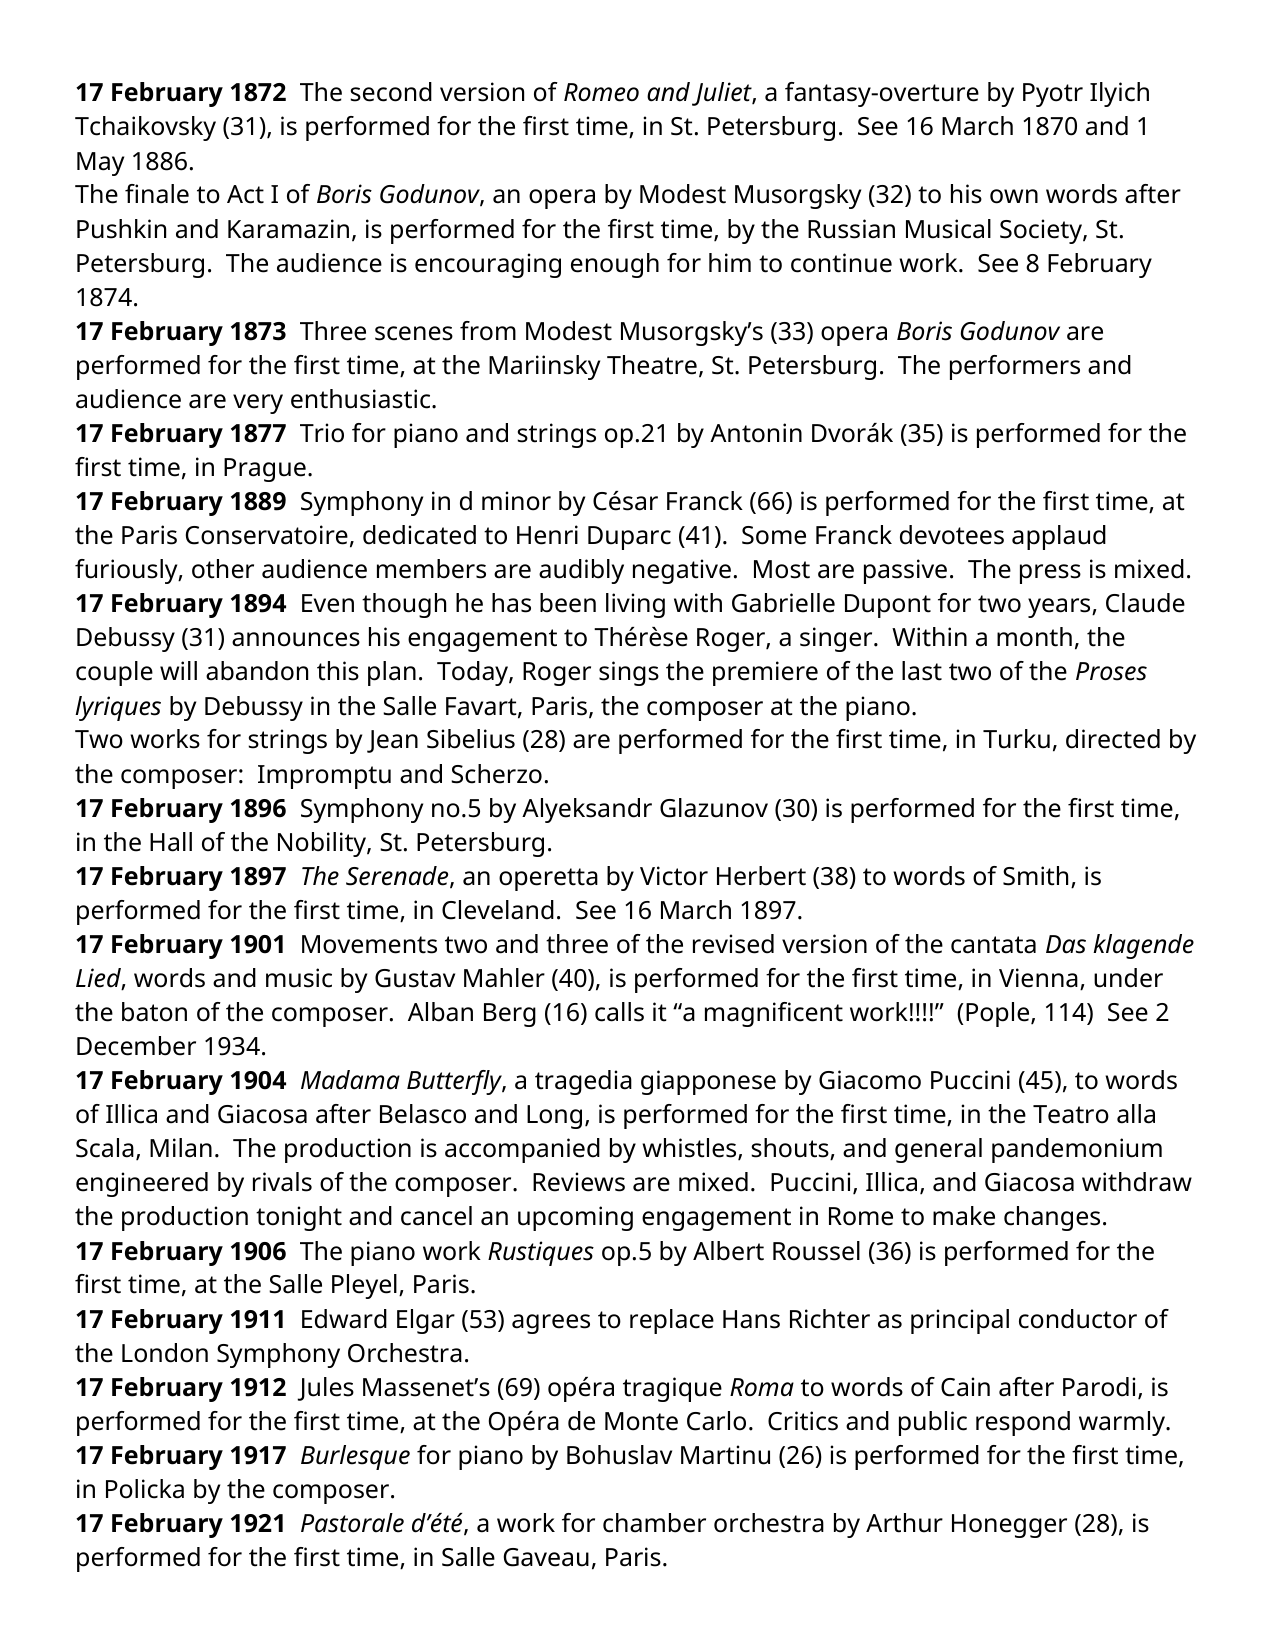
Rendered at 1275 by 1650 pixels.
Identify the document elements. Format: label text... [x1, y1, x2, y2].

text 17 February 1901 Movements two and three of the revised version of the cantata Das klagende Lied, words and music by Gustav Mahler (40), is performed for the first time, in Vienna, under the baton of the composer. Alban Berg (16) calls it “a magnificent work!!!!” (Pople, 114) See 2 December 1934. [75, 927, 1200, 1063]
text Two works for strings by Jean Sibelius (28) are performed for the first time, in Turku, directed by the composer: Impromptu and Scherzo. [75, 722, 1200, 790]
text 17 February 1917 Burlesque for piano by Bohuslav Martinu (26) is performed for the first time, in Policka by the composer. [75, 1437, 1200, 1506]
text 17 February 1911 Edward Elgar (53) agrees to replace Hans Richter as principal conductor of the London Symphony Orchestra. [75, 1301, 1200, 1369]
text 17 February 1912 Jules Massenet’s (69) opéra tragique Roma to words of Cain after Parodi, is performed for the first time, at the Opéra de Monte Carlo. Critics and public respond warmly. [75, 1369, 1200, 1437]
text 17 February 1904 Madama Butterfly, a tragedia giapponese by Giacomo Puccini (45), to words of Illica and Giacosa after Belasco and Long, is performed for the first time, in the Teatro alla Scala, Milan. The production is accompanied by whistles, shouts, and general pandemonium engineered by rivals of the composer. Reviews are mixed. Puccini, Illica, and Giacosa withdraw the production tonight and cancel an upcoming engagement in Rome to make changes. [75, 1063, 1200, 1233]
text 17 February 1921 Pastorale d’été, a work for chamber orchestra by Arthur Honegger (28), is performed for the first time, in Salle Gaveau, Paris. [75, 1506, 1200, 1574]
text 17 February 1889 Symphony in d minor by César Franck (66) is performed for the first time, at the Paris Conservatoire, dedicated to Henri Duparc (41). Some Franck devotees applaud furiously, other audience members are audibly negative. Most are passive. The press is mixed. [75, 484, 1200, 586]
text 17 February 1897 The Serenade, an operetta by Victor Herbert (38) to words of Smith, is performed for the first time, in Cleveland. See 16 March 1897. [75, 858, 1200, 927]
text 17 February 1896 Symphony no.5 by Alyeksandr Glazunov (30) is performed for the first time, in the Hall of the Nobility, St. Petersburg. [75, 790, 1200, 858]
text 17 February 1877 Trio for piano and strings op.21 by Antonin Dvorák (35) is performed for the first time, in Prague. [75, 416, 1200, 484]
text 17 February 1872 The second version of Romeo and Juliet, a fantasy-overture by Pyotr Ilyich Tchaikovsky (31), is performed for the first time, in St. Petersburg. See 16 March 1870 and 1 May 1886. [75, 75, 1200, 177]
text 17 February 1873 Three scenes from Modest Musorgsky’s (33) opera Boris Godunov are performed for the first time, at the Mariinsky Theatre, St. Petersburg. The performers and audience are very enthusiastic. [75, 313, 1200, 416]
text 17 February 1906 The piano work Rustiques op.5 by Albert Roussel (36) is performed for the first time, at the Salle Pleyel, Paris. [75, 1233, 1200, 1301]
text The finale to Act I of Boris Godunov, an opera by Modest Musorgsky (32) to his own words after Pushkin and Karamazin, is performed for the first time, by the Russian Musical Society, St. Petersburg. The audience is encouraging enough for him to continue work. See 8 February 1874. [75, 177, 1200, 313]
text 17 February 1894 Even though he has been living with Gabrielle Dupont for two years, Claude Debussy (31) announces his engagement to Thérèse Roger, a singer. Within a month, the couple will abandon this plan. Today, Roger sings the premiere of the last two of the Proses lyriques by Debussy in the Salle Favart, Paris, the composer at the piano. [75, 586, 1200, 722]
